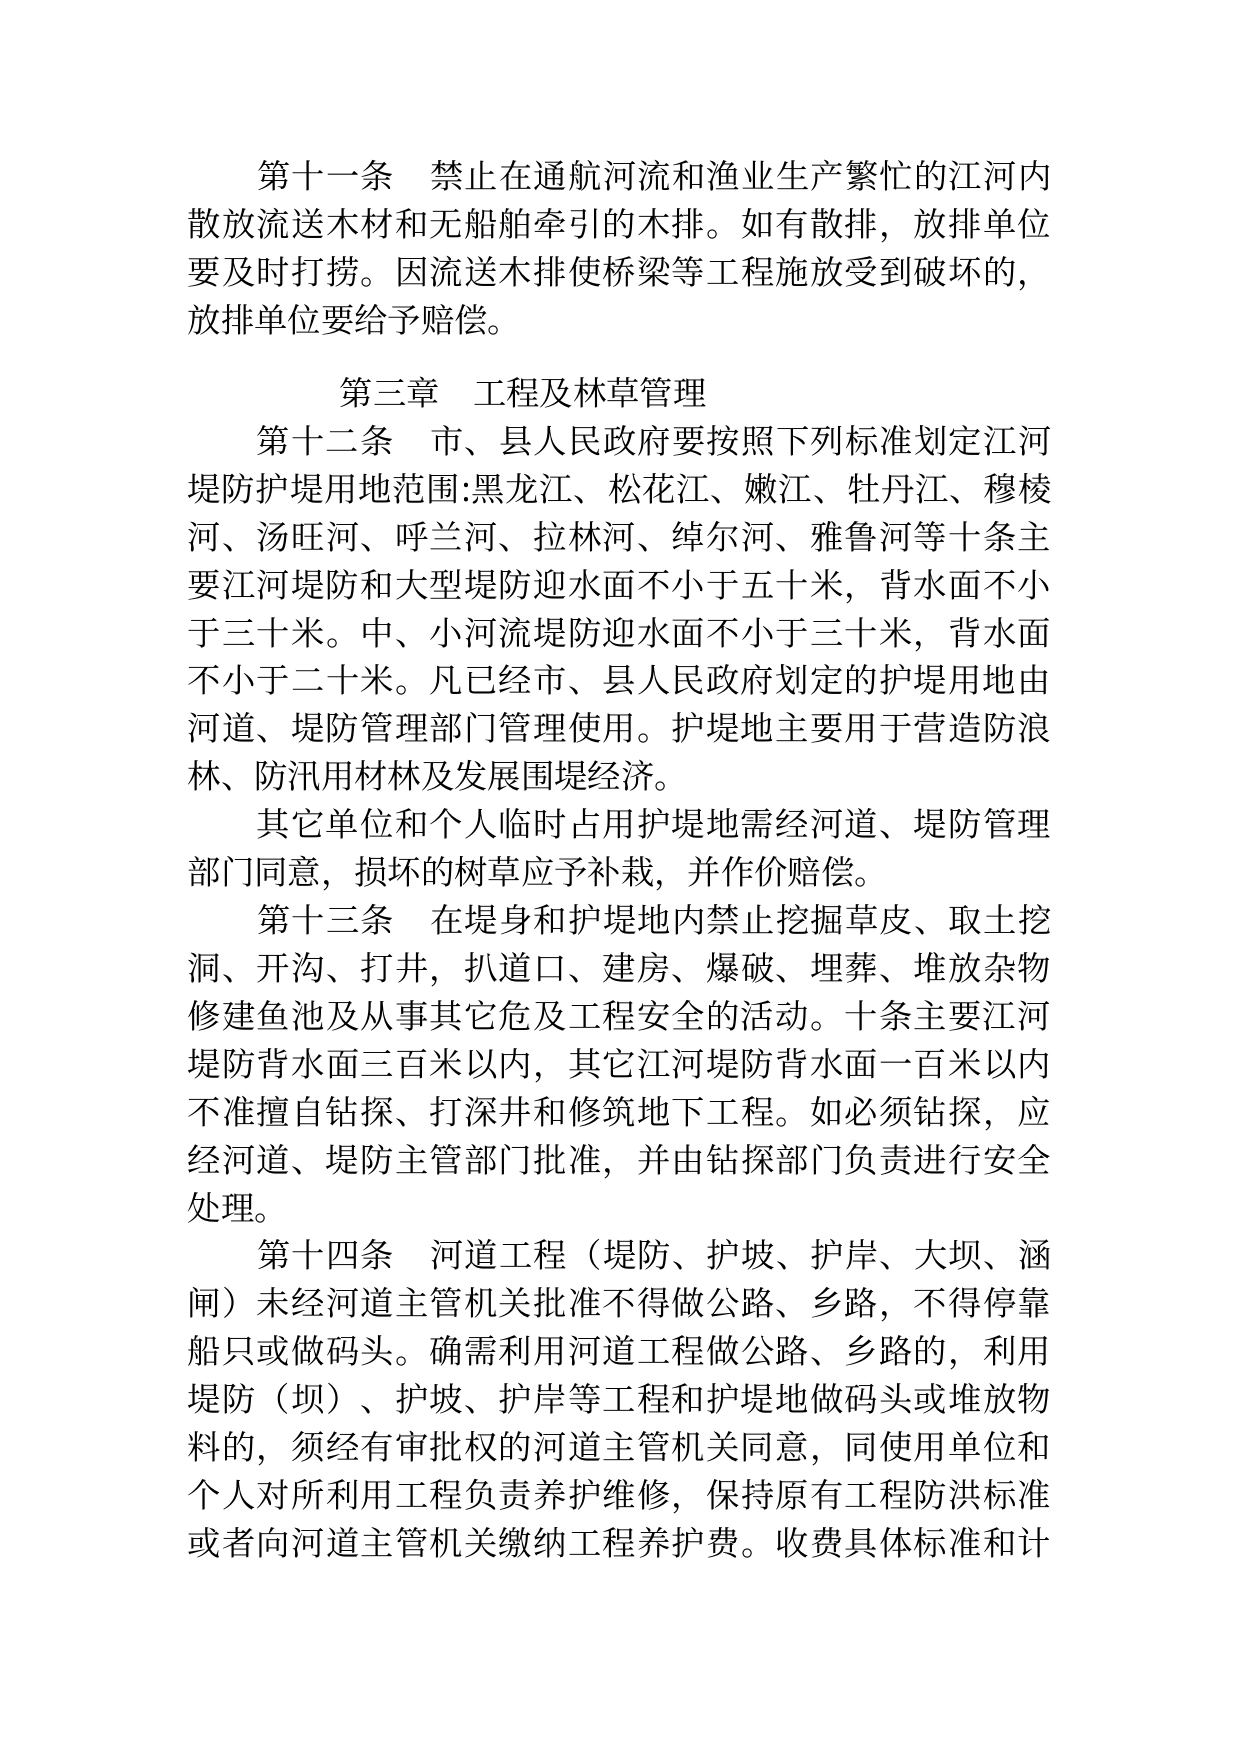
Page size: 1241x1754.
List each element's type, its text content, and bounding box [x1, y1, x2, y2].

text 第十三条 在堤身和护堤地内禁止挖掘草皮、取土挖洞、开沟、打井，扒道口、建房、爆破、埋葬、堆放杂物、修建鱼池及从事其它危及工程安全的活动。十条主要江河堤防背水面三百米以内，其它江河堤防背水面一百米以内，不准擅自钻探、打深井和修筑地下工程。如必须钻探，应经河道、堤防主管部门批准，并由钻探部门负责进行安全处理。 [187, 894, 1053, 1229]
text 第十二条 市、县人民政府要按照下列标准划定江河堤防护堤用地范围:黑龙江、松花江、嫩江、牡丹江、穆棱河、汤旺河、呼兰河、拉林河、绰尔河、雅鲁河等十条主要江河堤防和大型堤防迎水面不小于五十米，背水面不小于三十米。中、小河流堤防迎水面不小于三十米，背水面不小于二十米。凡已经市、县人民政府划定的护堤用地由河道、堤防管理部门管理使用。护堤地主要用于营造防浪林、防汛用材林及发展围堤经济。 [187, 415, 1053, 798]
text 第三章 工程及林草管理 [187, 367, 1053, 415]
text 第十一条 禁止在通航河流和渔业生产繁忙的江河内散放流送木材和无船舶牵引的木排。如有散排，放排单位要及时打捞。因流送木排使桥梁等工程施放受到破坏的，放排单位要给予赔偿。 [187, 150, 1053, 342]
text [187, 1229, 1053, 1565]
text 其它单位和个人临时占用护堤地需经河道、堤防管理部门同意，损坏的树草应予补栽，并作价赔偿。 [187, 798, 1053, 894]
